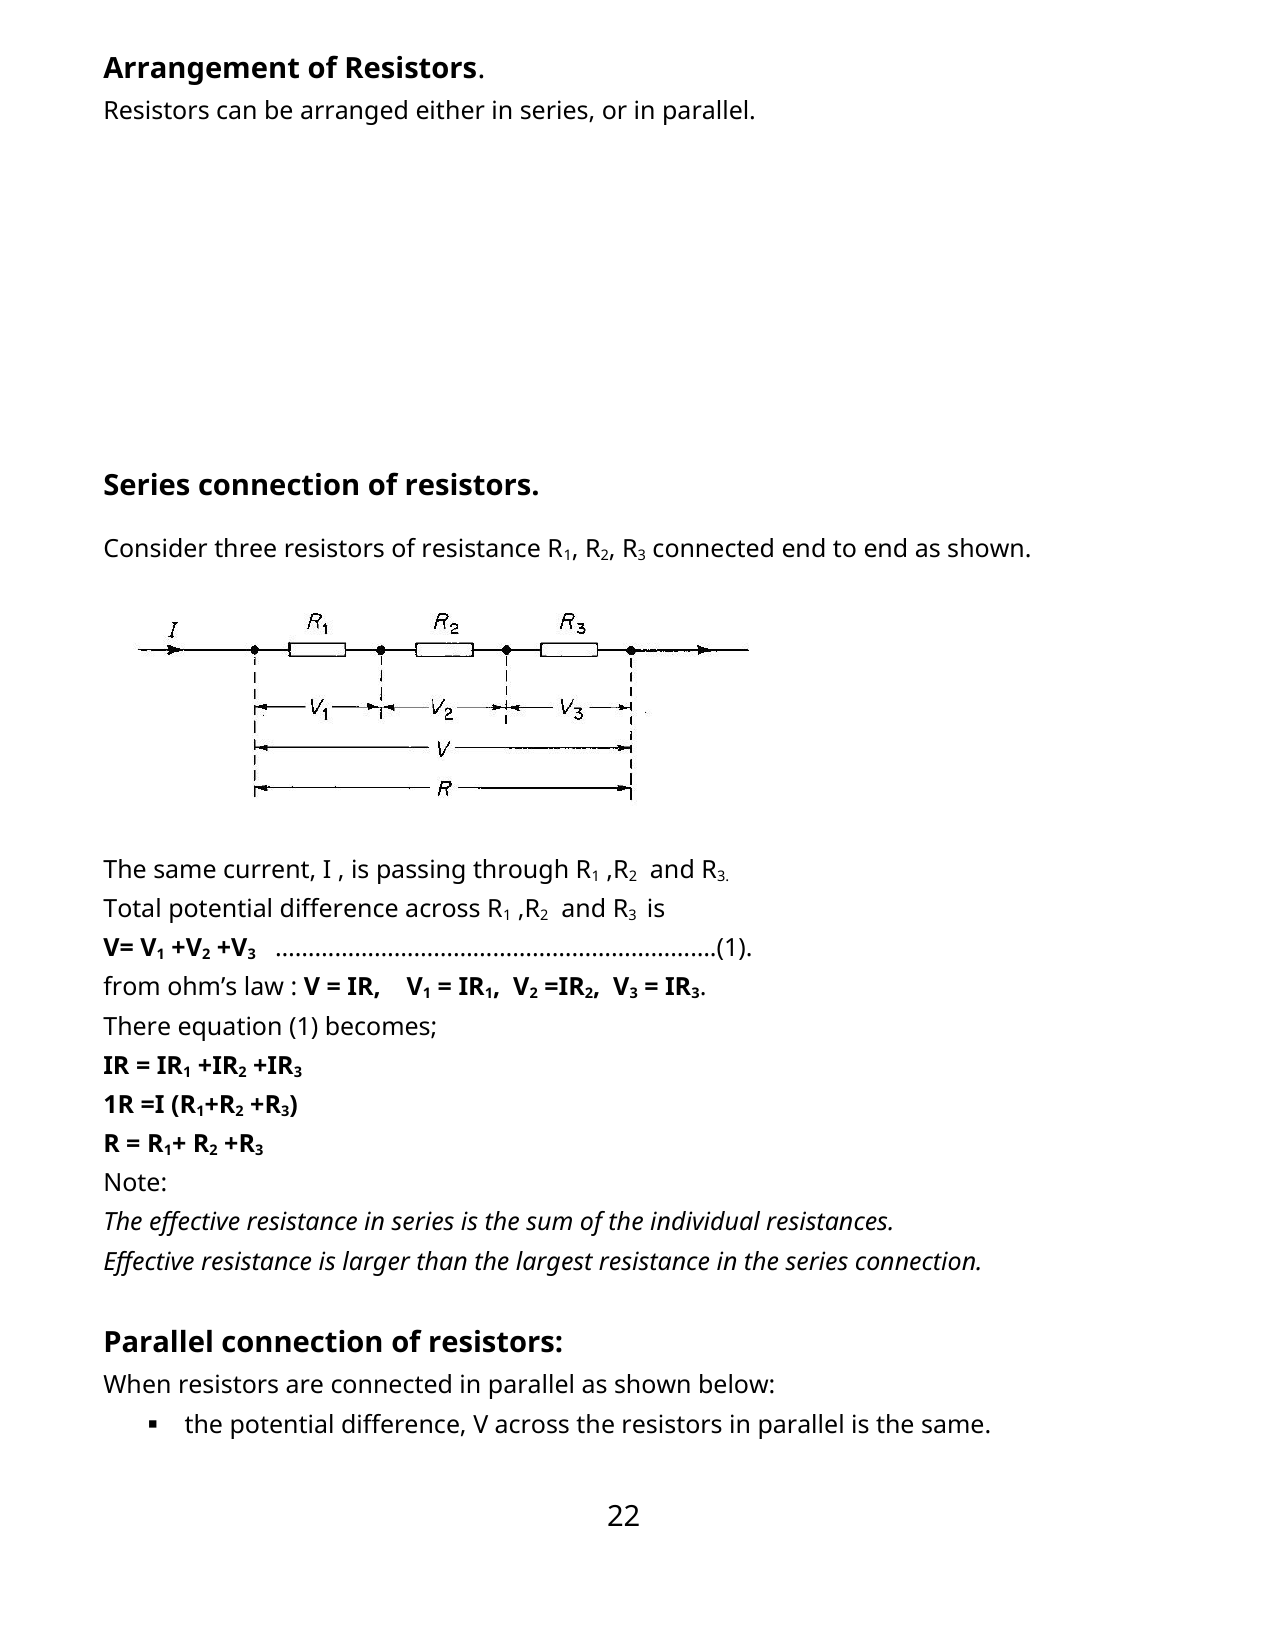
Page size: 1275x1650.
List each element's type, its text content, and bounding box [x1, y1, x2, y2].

text IR = IR1 +IR2 +IR3 [103, 1047, 1144, 1081]
text Consider three resistors of resistance R1, R2, R3 connected end to end as shown. [103, 530, 1144, 564]
text Resistors can be arranged either in series, or in parallel. [103, 92, 1144, 127]
picture [103, 590, 788, 825]
text V= V1 +V2 +V3 ………………………………………………………….(1). [103, 930, 1144, 964]
text The same current, I , is passing through R1 ,R2 and R3. [103, 851, 1144, 886]
text Series connection of resistors. [103, 464, 1144, 504]
text R = R1+ R2 +R3 [103, 1126, 1144, 1160]
text Parallel connection of resistors: [103, 1321, 1144, 1361]
text Arrangement of Resistors. [103, 47, 1144, 87]
text There equation (1) becomes; [103, 1008, 1144, 1042]
text Note: [103, 1165, 1144, 1199]
text Total potential difference across R1 ,R2 and R3 is [103, 891, 1144, 925]
text from ohm’s law : V = IR, V1 = IR1, V2 =IR2, V3 = IR3. [103, 969, 1144, 1003]
text Effective resistance is larger than the largest resistance in the series connection. [103, 1243, 1144, 1277]
text The effective resistance in series is the sum of the individual resistances. [103, 1204, 1144, 1238]
list the potential difference, V across the resistors in parallel is the same. [147, 1406, 1144, 1440]
text 1R =I (R1+R2 +R3) [103, 1086, 1144, 1121]
text When resistors are connected in parallel as shown below: [103, 1367, 1144, 1401]
